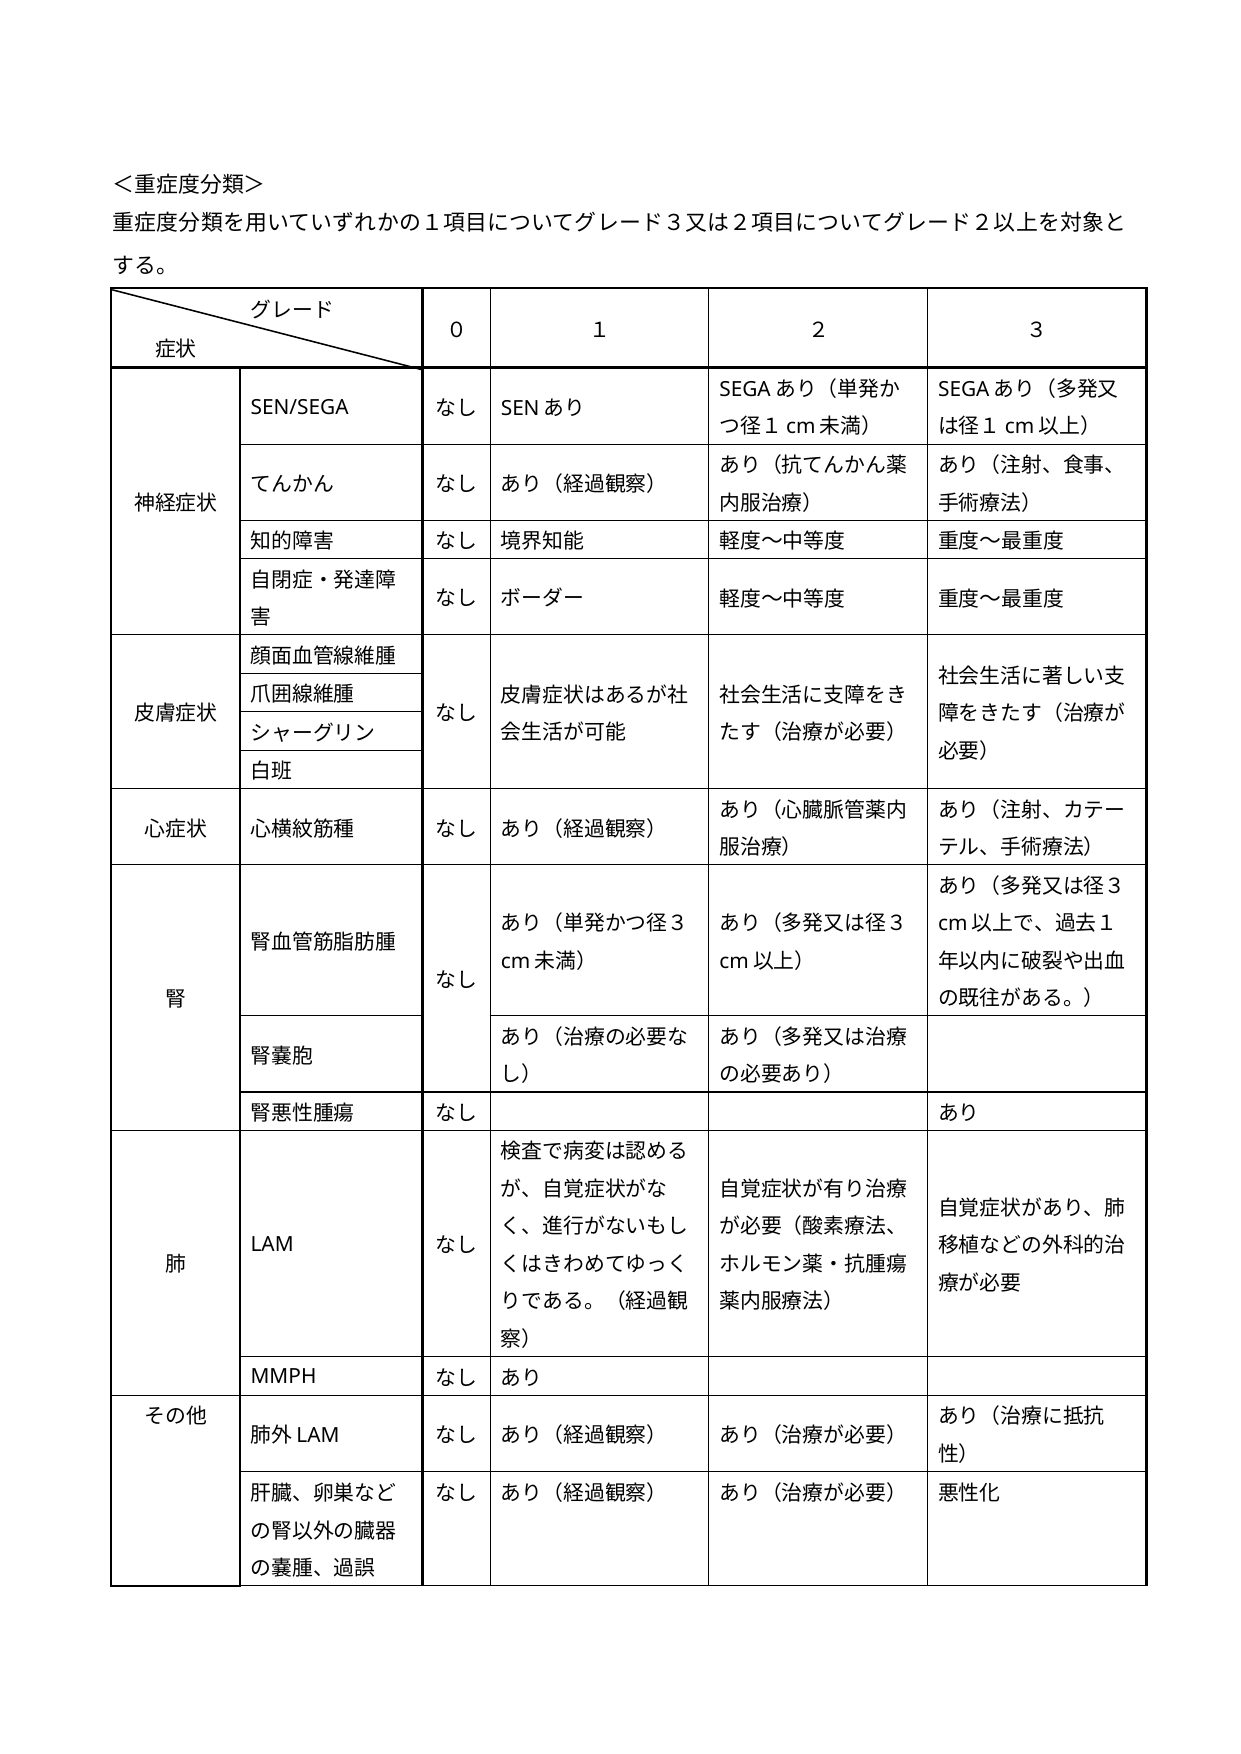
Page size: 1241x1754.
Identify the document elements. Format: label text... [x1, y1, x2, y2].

table_cell てんかん [241, 445, 421, 519]
table_cell あり（経過観察） [491, 789, 708, 864]
table_cell 重度～最重度 [928, 521, 1145, 558]
table_cell 自覚症状が有り治療が必要（酸素療法、ホルモン薬・抗腫瘍薬内服療法） [709, 1131, 927, 1356]
table_cell あり [928, 1093, 1145, 1130]
table_cell [928, 1357, 1145, 1394]
table_cell 肺 [112, 1131, 239, 1394]
table_cell 心症状 [112, 789, 239, 864]
table_cell あり（注射、食事、手術療法） [928, 445, 1145, 519]
table_cell なし [424, 1357, 490, 1394]
table_cell SEN/SEGA [241, 369, 421, 443]
table_cell 軽度～中等度 [709, 521, 927, 558]
table_cell なし [424, 865, 490, 1091]
table_cell シャーグリン [241, 712, 421, 750]
table_cell なし [424, 369, 490, 443]
table_cell ボーダー [491, 559, 708, 634]
table_header １ [491, 289, 708, 366]
table_cell 爪囲線維腫 [241, 674, 421, 711]
table_cell あり（経過観察） [491, 1396, 708, 1471]
table_header グレード [240, 289, 421, 327]
table_cell 腎悪性腫瘍 [241, 1093, 421, 1130]
table_cell あり（抗てんかん薬内服治療） [709, 445, 927, 519]
table_cell あり（多発又は治療の必要あり） [709, 1016, 927, 1091]
table_cell 肺外LAM [241, 1396, 421, 1471]
table_cell 心横紋筋種 [241, 789, 421, 864]
table_header ２ [709, 289, 927, 366]
table_cell MMPH [241, 1357, 421, 1394]
table_cell 重度～最重度 [928, 559, 1145, 634]
table_cell 知的障害 [241, 521, 421, 558]
table_cell 境界知能 [491, 521, 708, 558]
table_cell あり（心臓脈管薬内服治療） [709, 789, 927, 864]
table_cell [709, 1357, 927, 1394]
table_cell 腎嚢胞 [241, 1016, 421, 1091]
table_cell 悪性化 [928, 1472, 1145, 1585]
table_cell あり（多発又は径３cm以上で、過去１年以内に破裂や出血の既往がある。） [928, 865, 1145, 1015]
table_cell 検査で病変は認めるが、自覚症状がなく、進行がないもしくはきわめてゆっくりである。（経過観察） [491, 1131, 708, 1356]
table_cell なし [424, 521, 490, 558]
table_cell [709, 1093, 927, 1130]
table_cell なし [424, 1131, 490, 1356]
table_header ３ [928, 289, 1145, 366]
table_cell なし [424, 559, 490, 634]
table_cell LAM [241, 1131, 421, 1356]
table_cell 自覚症状があり、肺移植などの外科的治療が必要 [928, 1131, 1145, 1356]
table_cell 皮膚症状 [112, 635, 239, 788]
table_cell SEGAあり（単発かつ径１cm未満） [709, 369, 927, 443]
table_cell [928, 1016, 1145, 1091]
table_cell SEGAあり（多発又は径１cm以上） [928, 369, 1145, 443]
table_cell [241, 1472, 421, 1585]
table_header [112, 291, 240, 327]
table_cell 自閉症・発達障害 [241, 559, 421, 634]
table_cell [264, 327, 421, 366]
table_cell なし [424, 445, 490, 519]
table_cell なし [424, 1093, 490, 1130]
table_cell あり（経過観察） [491, 1472, 708, 1585]
table_cell 皮膚症状はあるが社会生活が可能 [491, 635, 708, 788]
table_cell あり（単発かつ径３cm未満） [491, 865, 708, 1015]
table_cell あり（治療の必要なし） [491, 1016, 708, 1091]
table_cell なし [424, 1396, 490, 1471]
table_header ０ [424, 289, 490, 366]
table_header [117, 289, 240, 321]
table_cell [240, 327, 400, 366]
table_cell [491, 1093, 708, 1130]
table_cell なし [424, 789, 490, 864]
table_cell あり [491, 1357, 708, 1394]
text 重症度分類を用いていずれかの１項目についてグレード３又は２項目についてグレード２以上を対象とする。 [112, 202, 1128, 283]
table_cell あり（経過観察） [491, 445, 708, 519]
table_cell 社会生活に支障をきたす（治療が必要） [709, 635, 927, 788]
table_cell 症状 [112, 327, 240, 366]
table_cell あり（多発又は径３cm以上） [709, 865, 927, 1015]
table_cell 軽度～中等度 [709, 559, 927, 634]
table_cell なし [424, 635, 490, 788]
table_cell 社会生活に著しい支障をきたす（治療が必要） [928, 635, 1145, 788]
table_cell なし [424, 1472, 490, 1585]
table_cell 腎血管筋脂肪腫 [241, 865, 421, 1015]
table_cell あり（注射、カテーテル、手術療法） [928, 789, 1145, 864]
table_cell その他 [112, 1396, 239, 1585]
table_cell 白班 [241, 751, 421, 788]
table_cell 顔面血管線維腫 [241, 635, 421, 673]
table_cell 腎 [112, 865, 239, 1130]
table_cell あり（治療が必要） [709, 1472, 927, 1585]
text ＜重症度分類＞ [112, 164, 1128, 202]
table_cell あり（治療が必要） [709, 1396, 927, 1471]
table_cell 神経症状 [112, 369, 239, 634]
table_cell あり（治療に抵抗性） [928, 1396, 1145, 1471]
table_cell SENあり [491, 369, 708, 443]
